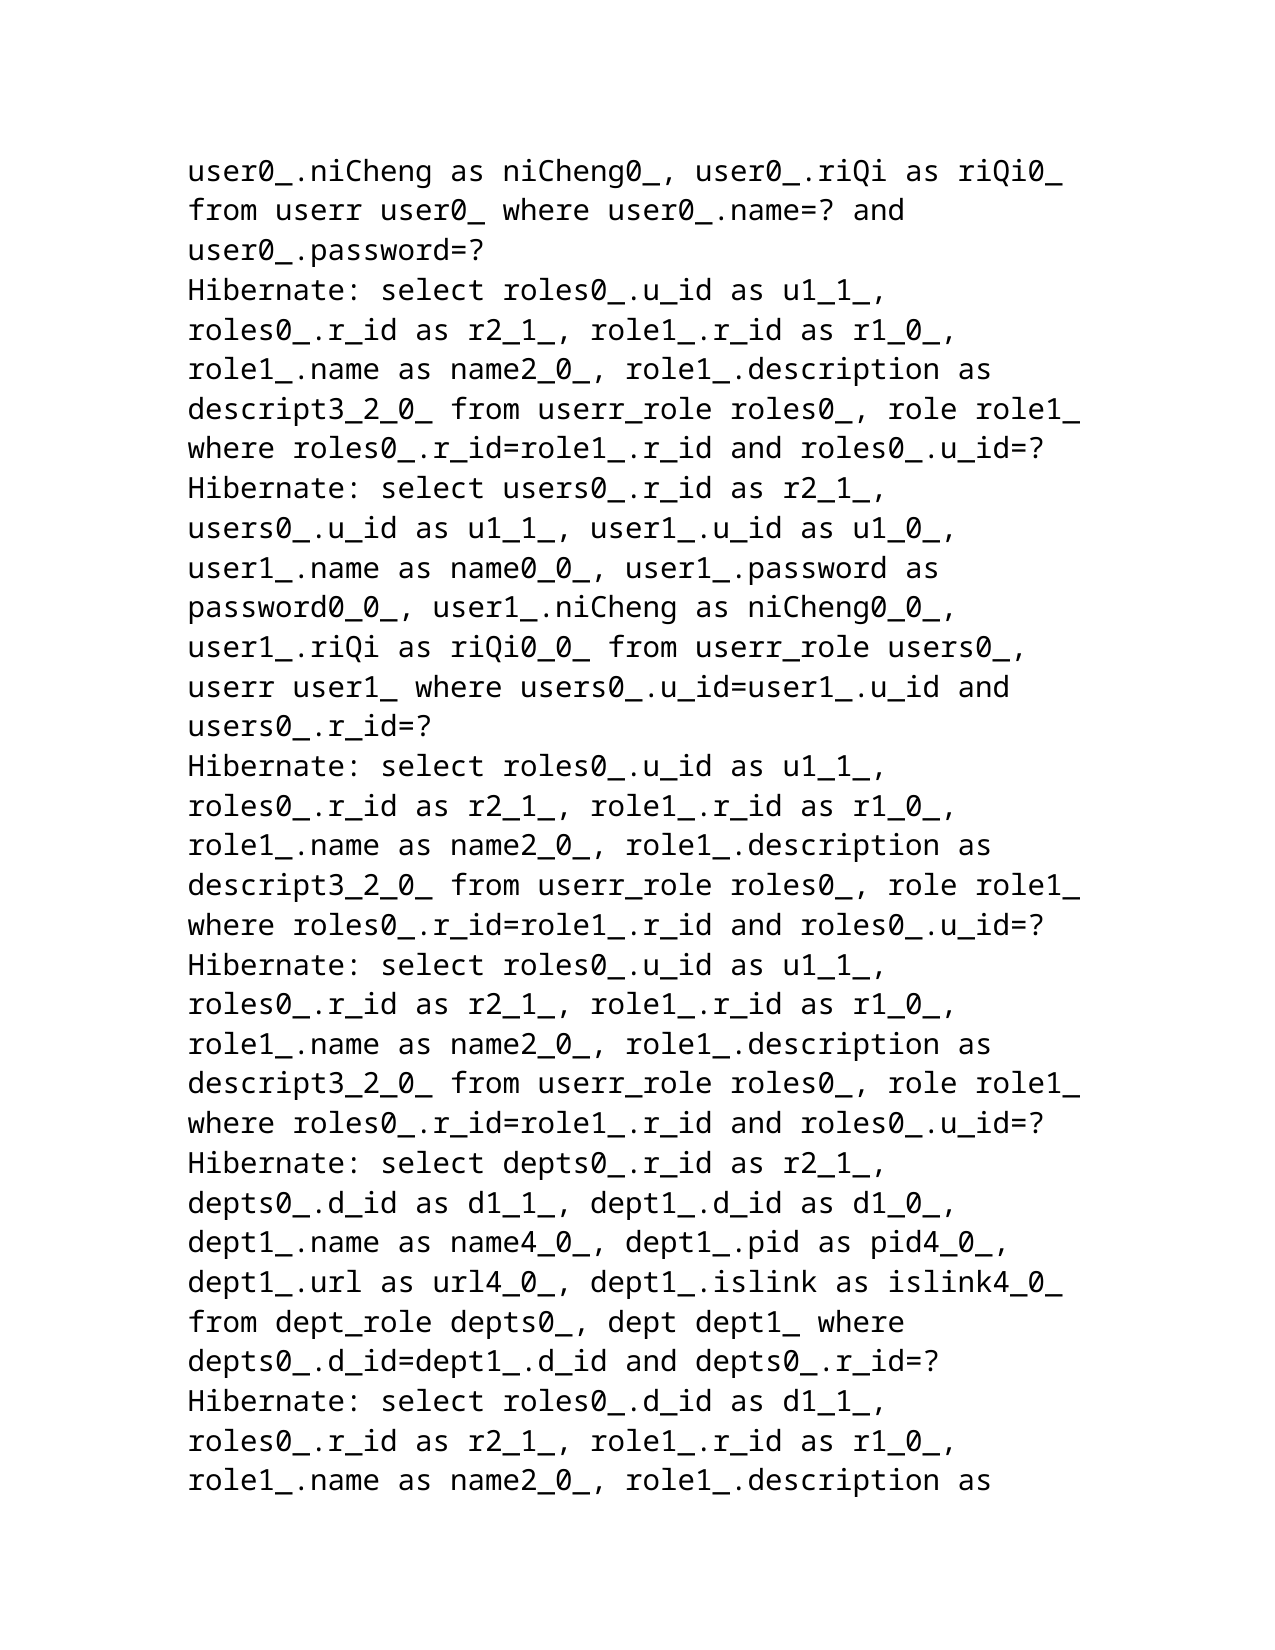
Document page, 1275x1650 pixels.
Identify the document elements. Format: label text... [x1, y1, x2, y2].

text Hibernate: select roles0_.u_id as u1_1_, roles0_.r_id as r2_1_, role1_.r_id as r1_0_, role1_.name as name2_0_, role1_.description as descript3_2_0_ from userr_role roles0_, role role1_ where roles0_.r_id=role1_.r_id and roles0_.u_id=? [187, 745, 1087, 944]
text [187, 1380, 1087, 1499]
text Hibernate: select roles0_.u_id as u1_1_, roles0_.r_id as r2_1_, role1_.r_id as r1_0_, role1_.name as name2_0_, role1_.description as descript3_2_0_ from userr_role roles0_, role role1_ where roles0_.r_id=role1_.r_id and roles0_.u_id=? [187, 269, 1087, 467]
text Hibernate: select users0_.r_id as r2_1_, users0_.u_id as u1_1_, user1_.u_id as u1_0_, user1_.name as name0_0_, user1_.password as password0_0_, user1_.niCheng as niCheng0_0_, user1_.riQi as riQi0_0_ from userr_role users0_, userr user1_ where users0_.u_id=user1_.u_id and users0_.r_id=? [187, 467, 1087, 745]
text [187, 150, 1087, 269]
text Hibernate: select depts0_.r_id as r2_1_, depts0_.d_id as d1_1_, dept1_.d_id as d1_0_, dept1_.name as name4_0_, dept1_.pid as pid4_0_, dept1_.url as url4_0_, dept1_.islink as islink4_0_ from dept_role depts0_, dept dept1_ where depts0_.d_id=dept1_.d_id and depts0_.r_id=? [187, 1142, 1087, 1380]
text Hibernate: select roles0_.u_id as u1_1_, roles0_.r_id as r2_1_, role1_.r_id as r1_0_, role1_.name as name2_0_, role1_.description as descript3_2_0_ from userr_role roles0_, role role1_ where roles0_.r_id=role1_.r_id and roles0_.u_id=? [187, 944, 1087, 1142]
